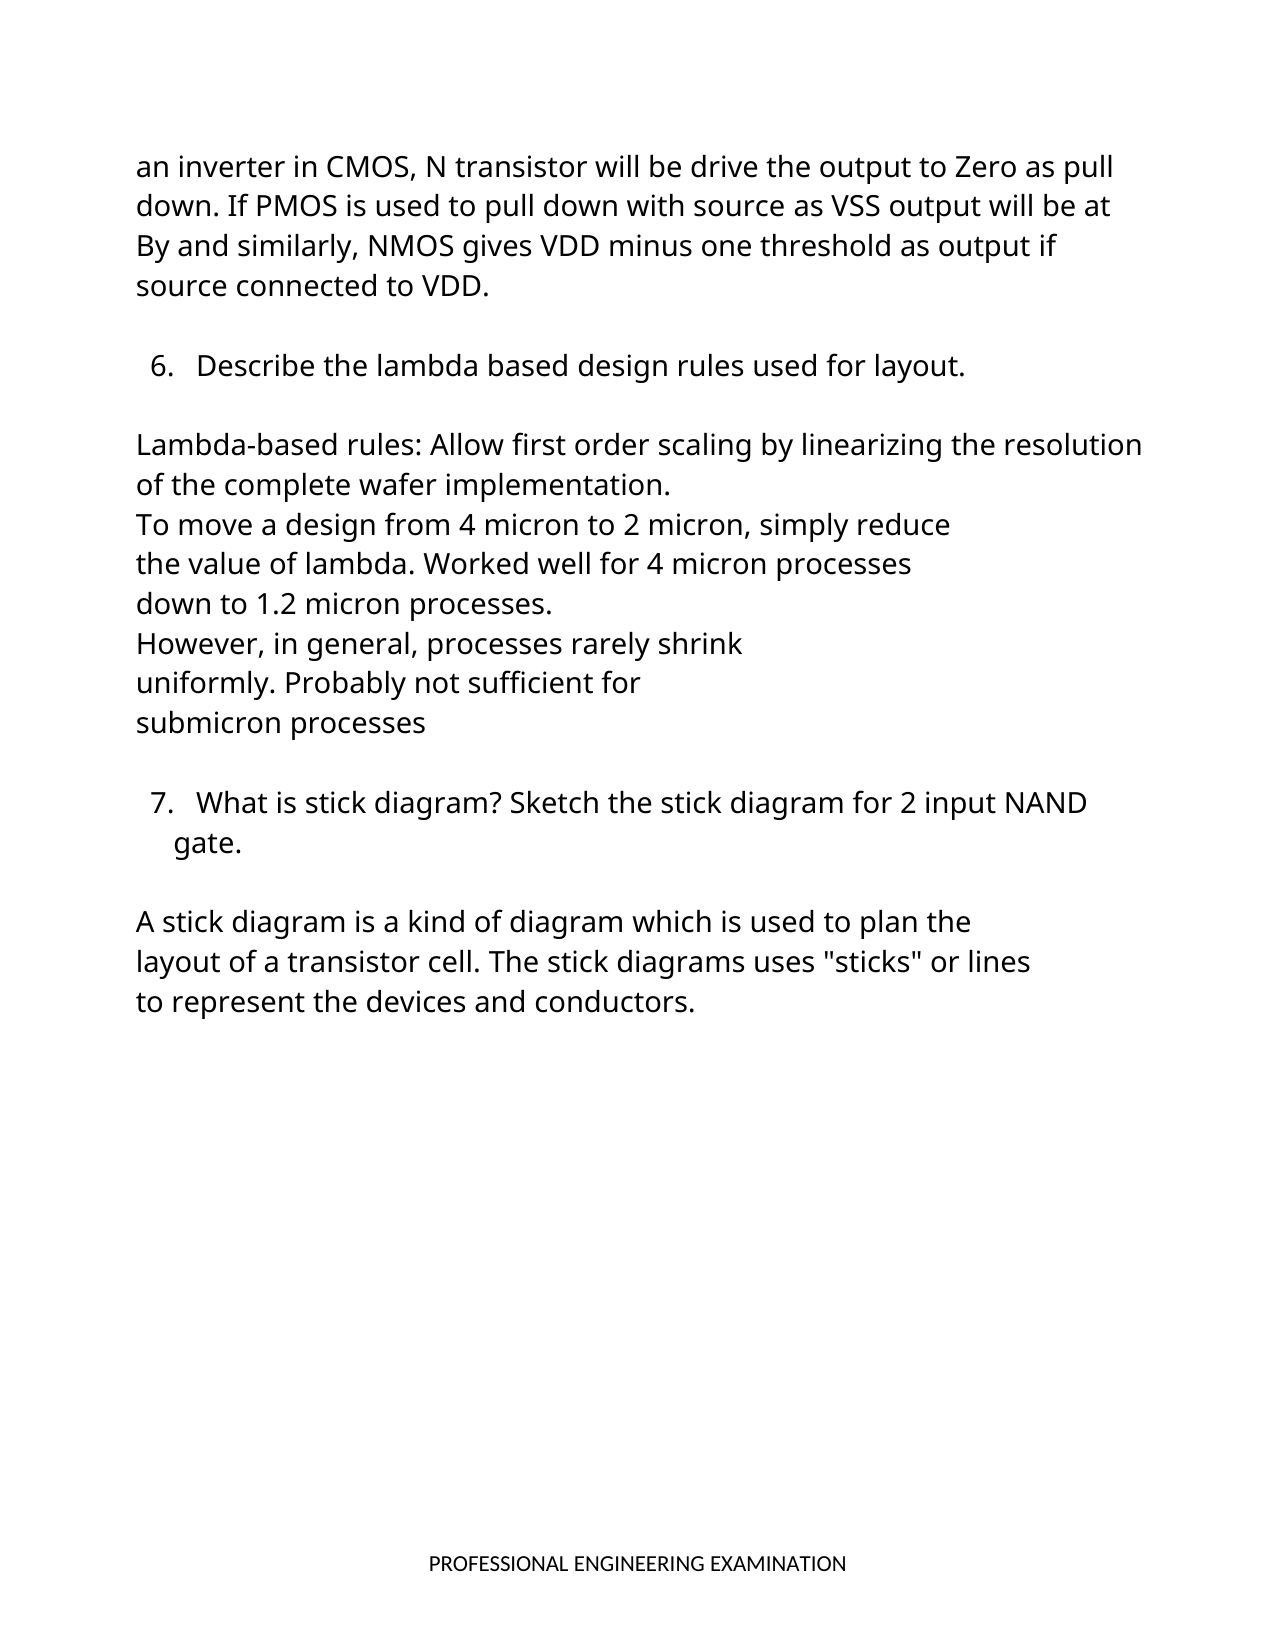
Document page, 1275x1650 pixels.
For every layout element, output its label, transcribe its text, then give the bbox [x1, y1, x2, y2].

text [136, 146, 1136, 304]
text However, in general, processes rarely shrink uniformly. Probably not sufficient for submicron processes [136, 623, 780, 742]
list What is stick diagram? Sketch the stick diagram for 2 input NAND gate. [150, 783, 1154, 862]
text A stick diagram is a kind of diagram which is used to plan the layout of a transistor cell. The stick diagrams uses "sticks" or lines to represent the devices and conductors. [136, 902, 1046, 1021]
text To move a design from 4 micron to 2 micron, simply reduce the value of lambda. Worked well for 4 micron processes down to 1.2 micron processes. [136, 504, 972, 623]
text Lambda-based rules: Allow first order scaling by linearizing the resolution of the complete wafer implementation. [136, 424, 1154, 504]
list Describe the lambda based design rules used for layout. [150, 345, 1154, 385]
